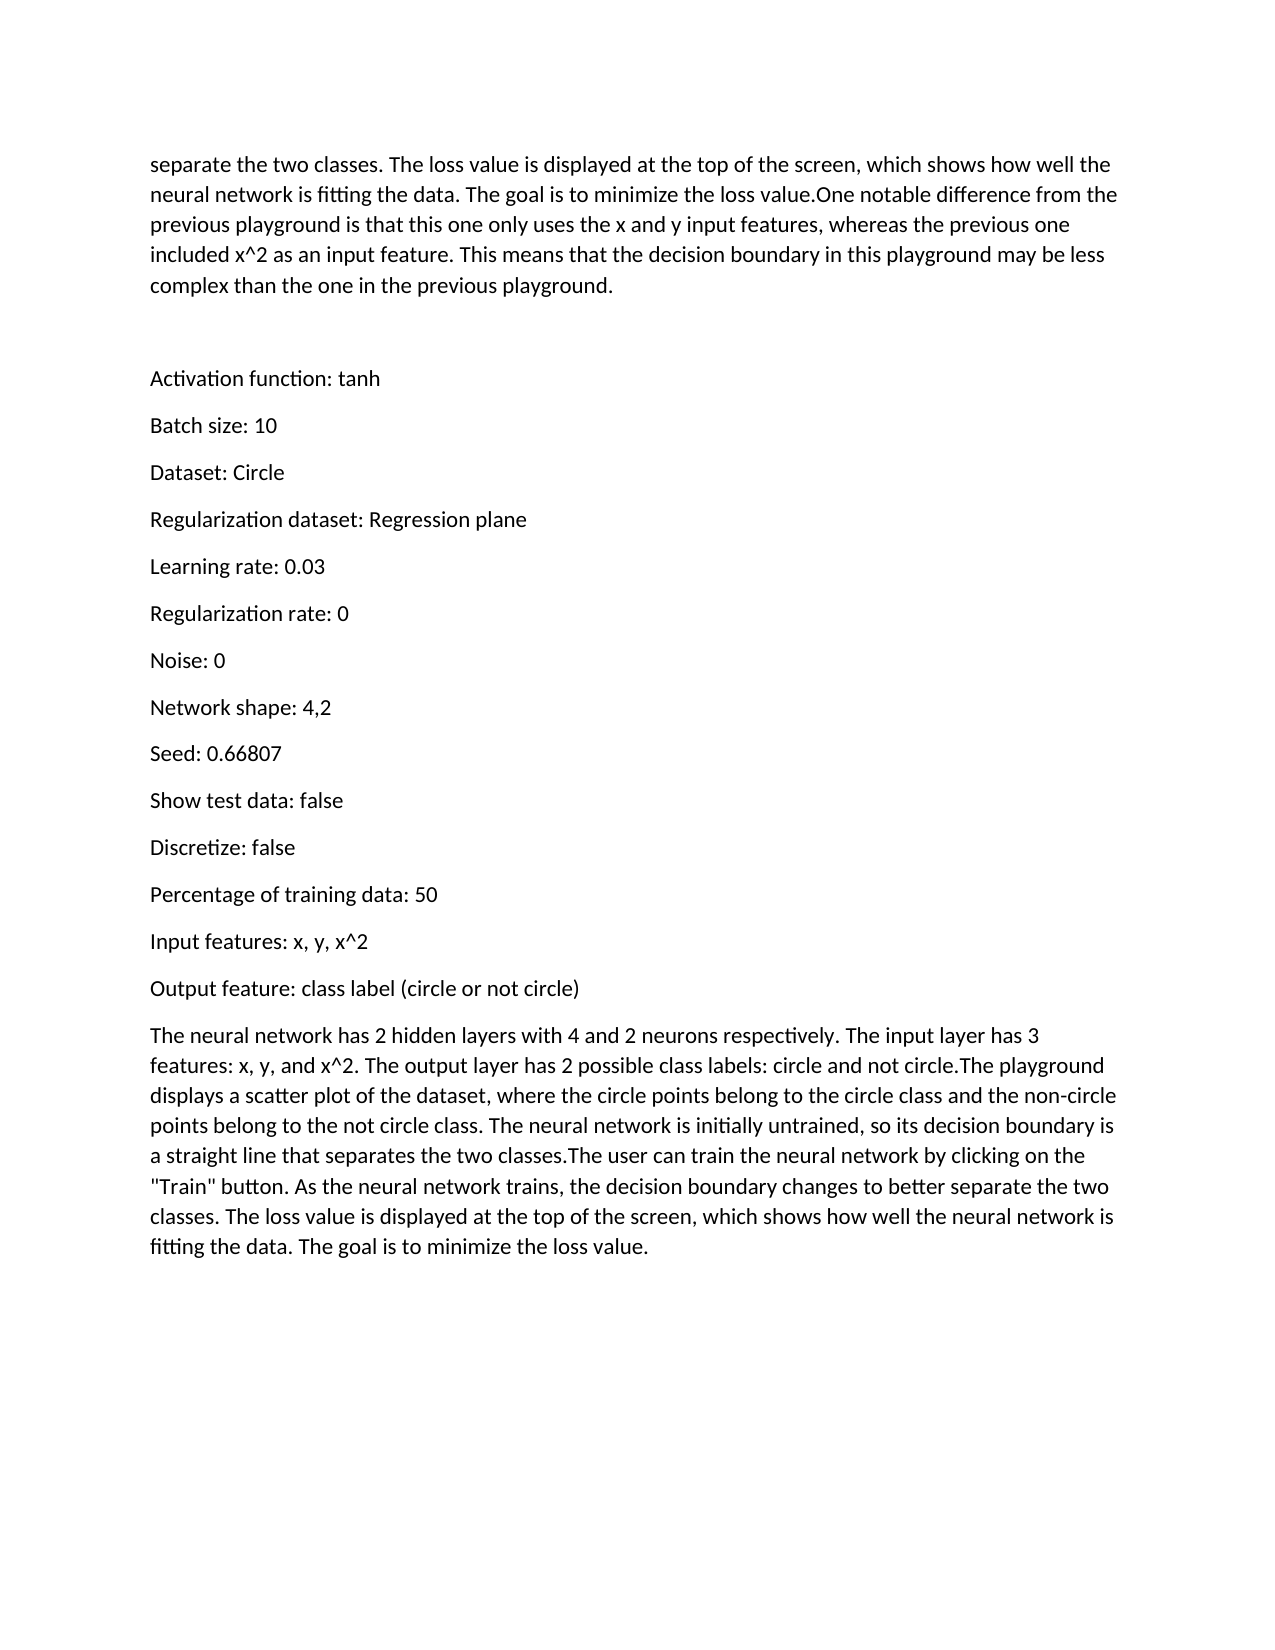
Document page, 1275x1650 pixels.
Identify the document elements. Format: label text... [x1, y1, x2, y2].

text Dataset: Circle [150, 458, 1125, 486]
text Percentage of training data: 50 [150, 880, 1125, 908]
text Regularization rate: 0 [150, 599, 1125, 627]
text Discretize: false [150, 833, 1125, 861]
text Output feature: class label (circle or not circle) [150, 974, 1125, 1002]
text Activation function: tanh [150, 364, 1125, 393]
text Learning rate: 0.03 [150, 552, 1125, 580]
text Network shape: 4,2 [150, 693, 1125, 721]
text The neural network has 2 hidden layers with 4 and 2 neurons respectively. The input layer has 3 features: x, y, and x^2. The output layer has 2 possible class labels: circle and not circle.The playground displays a scatter plot of the dataset, where the circle points belong to the circle class and the non-circle points belong to the not circle class. The neural network is initially untrained, so its decision boundary is a straight line that separates the two classes.The user can train the neural network by clicking on the "Train" button. As the neural network trains, the decision boundary changes to better separate the two classes. The loss value is displayed at the top of the screen, which shows how well the neural network is fitting the data. The goal is to minimize the loss value. [150, 1021, 1125, 1260]
text Show test data: false [150, 786, 1125, 814]
text Seed: 0.66807 [150, 739, 1125, 768]
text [150, 150, 1125, 299]
text Regularization dataset: Regression plane [150, 505, 1125, 533]
text Noise: 0 [150, 646, 1125, 674]
text Input features: x, y, x^2 [150, 927, 1125, 955]
text Batch size: 10 [150, 411, 1125, 439]
